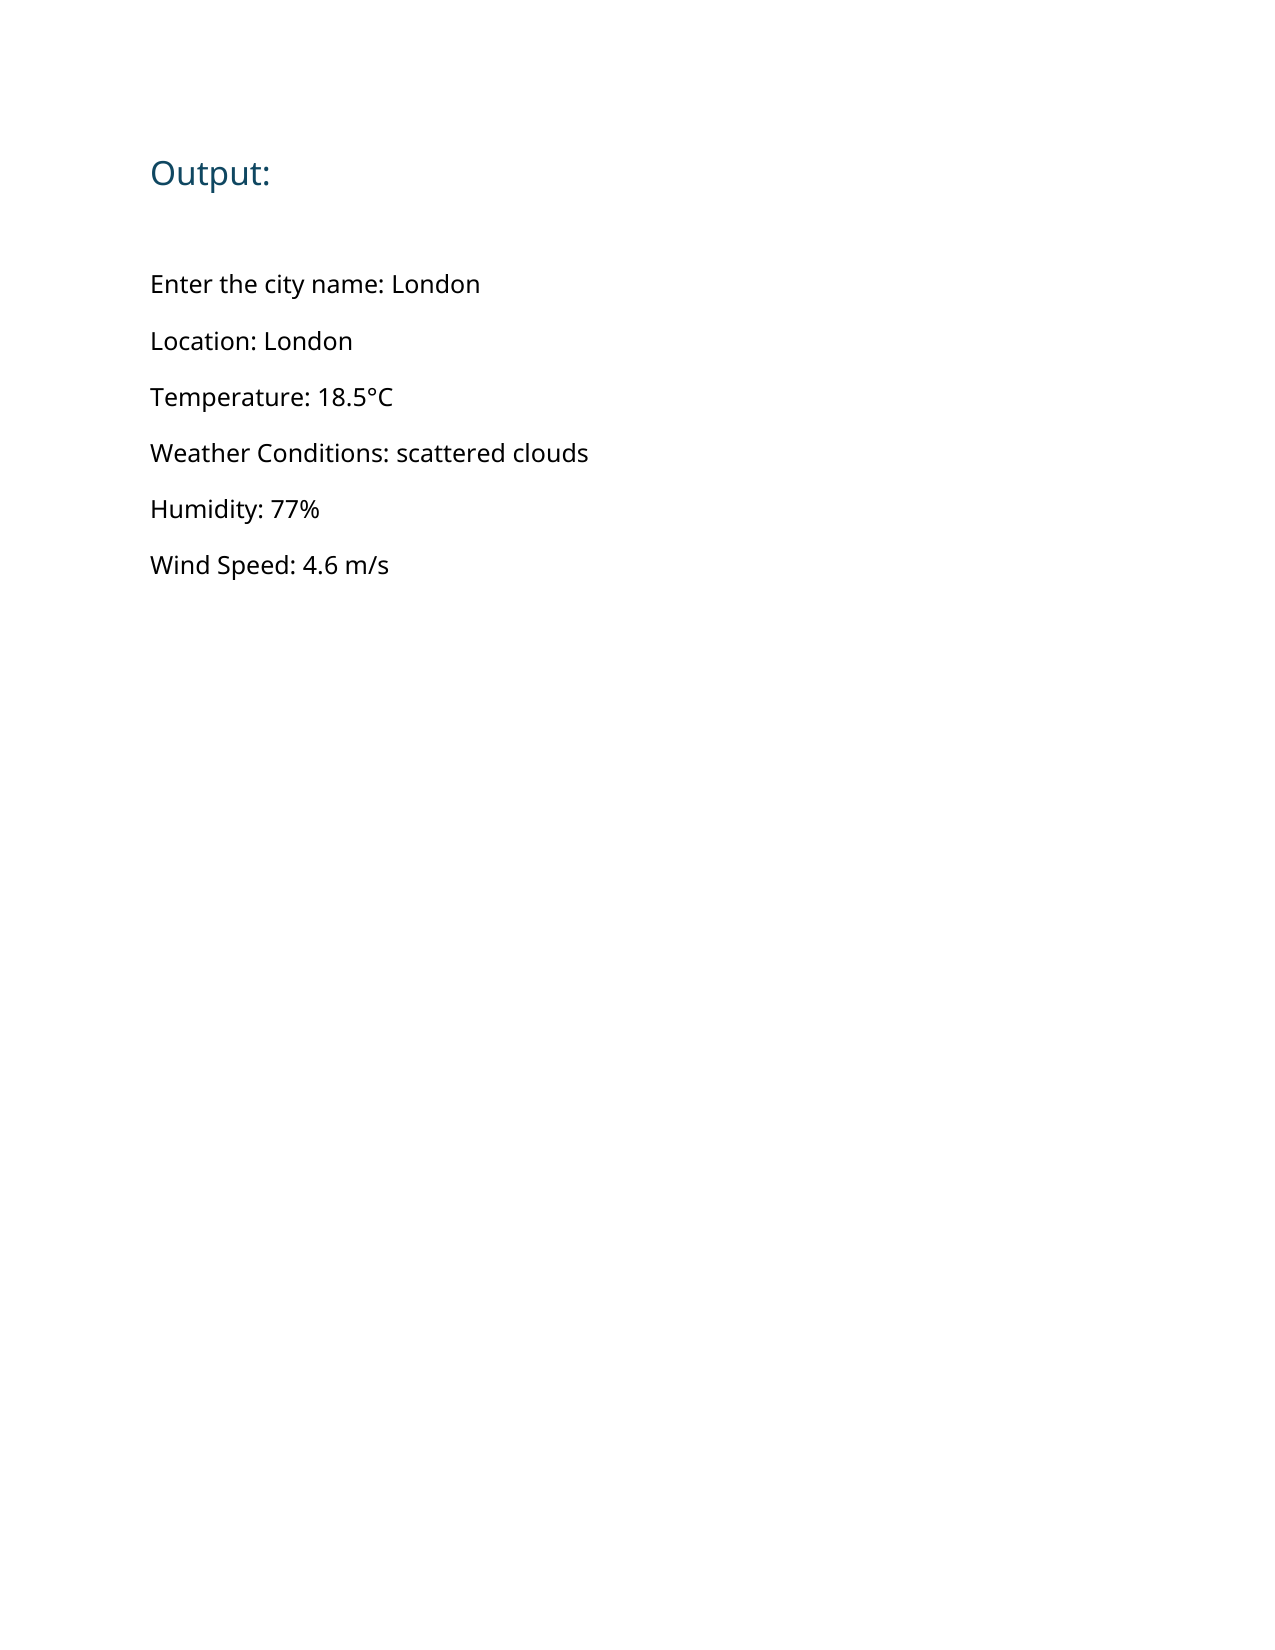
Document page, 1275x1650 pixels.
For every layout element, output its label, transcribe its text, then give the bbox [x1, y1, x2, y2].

text Weather Conditions: scattered clouds [150, 436, 1125, 469]
text Humidity: 77% [150, 492, 1125, 526]
subtitle Output: [150, 150, 1125, 195]
text Temperature: 18.5°C [150, 379, 1125, 413]
text Wind Speed: 4.6 m/s [150, 548, 1125, 582]
text Enter the city name: London [150, 267, 1125, 301]
text Location: London [150, 323, 1125, 357]
